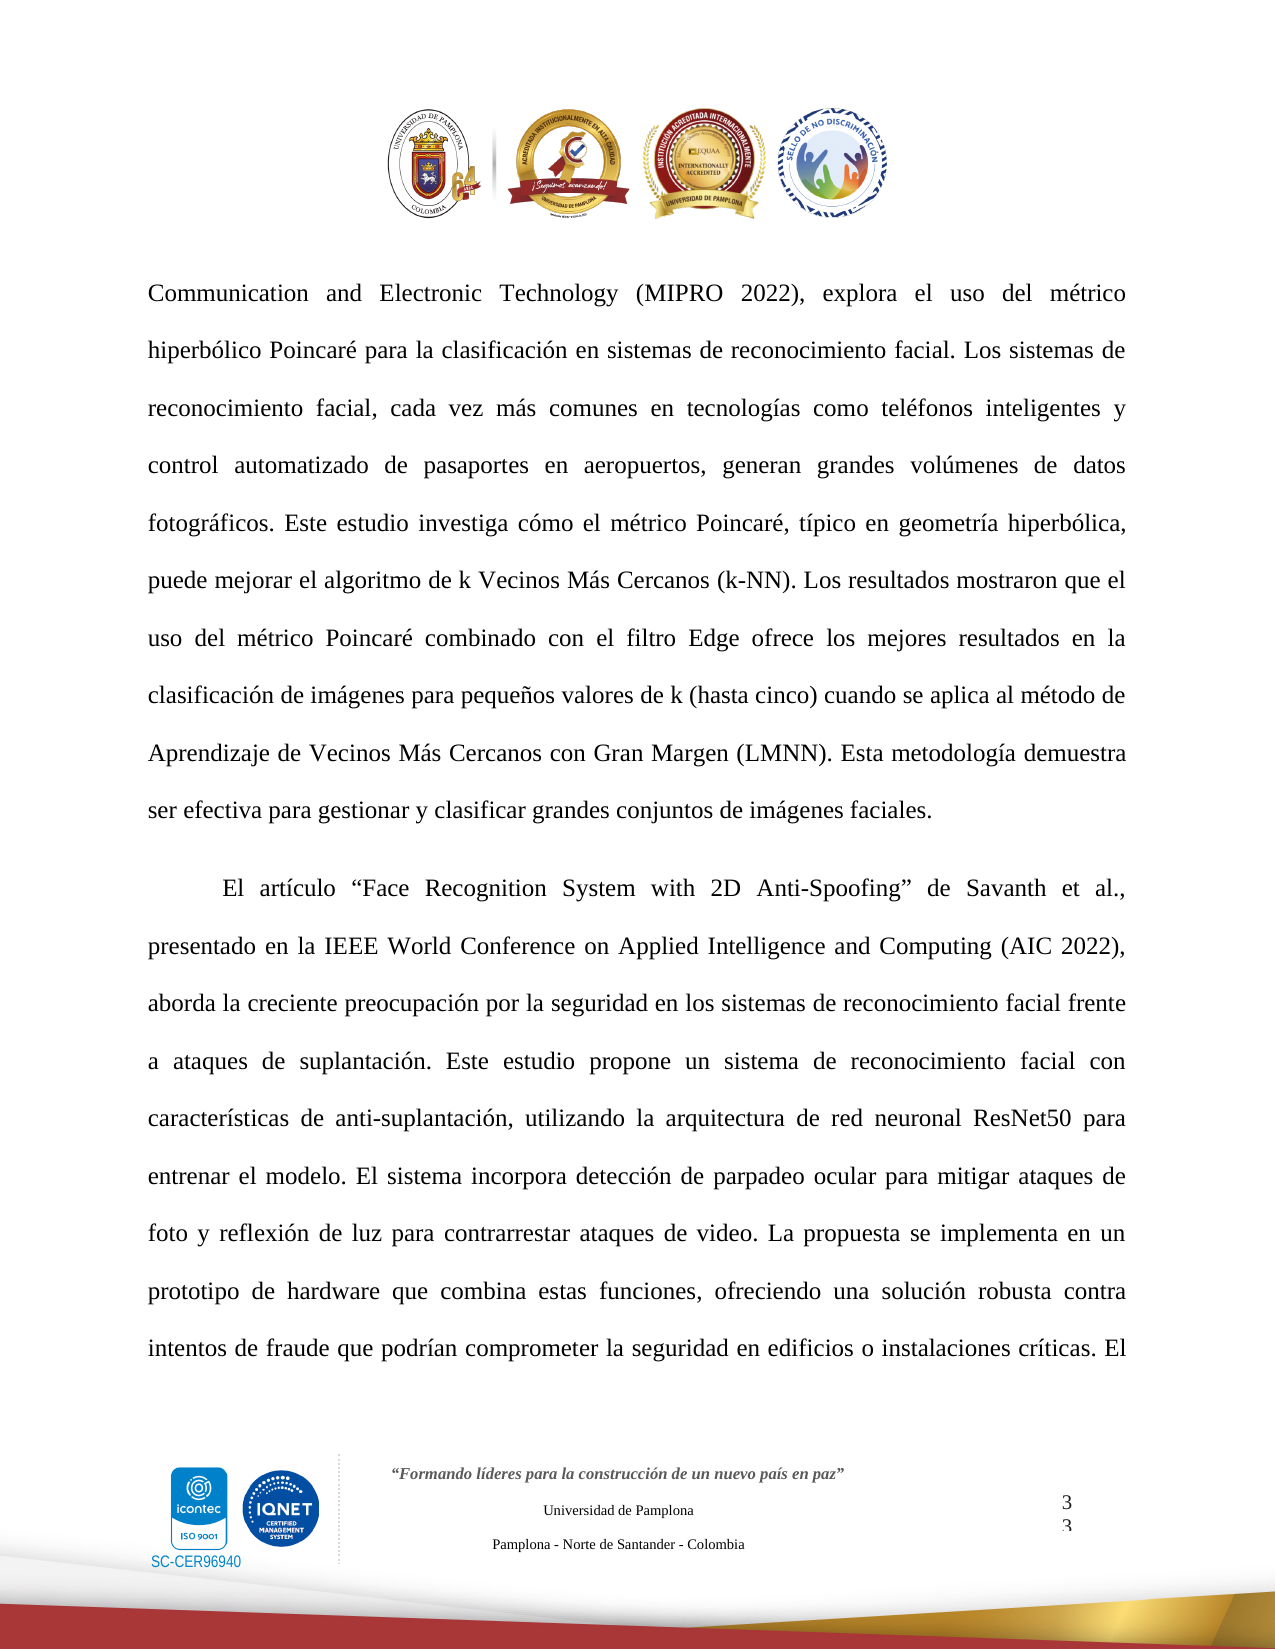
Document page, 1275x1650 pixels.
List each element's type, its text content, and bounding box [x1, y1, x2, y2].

picture [0, 1464, 1275, 1649]
picture [383, 98, 892, 229]
